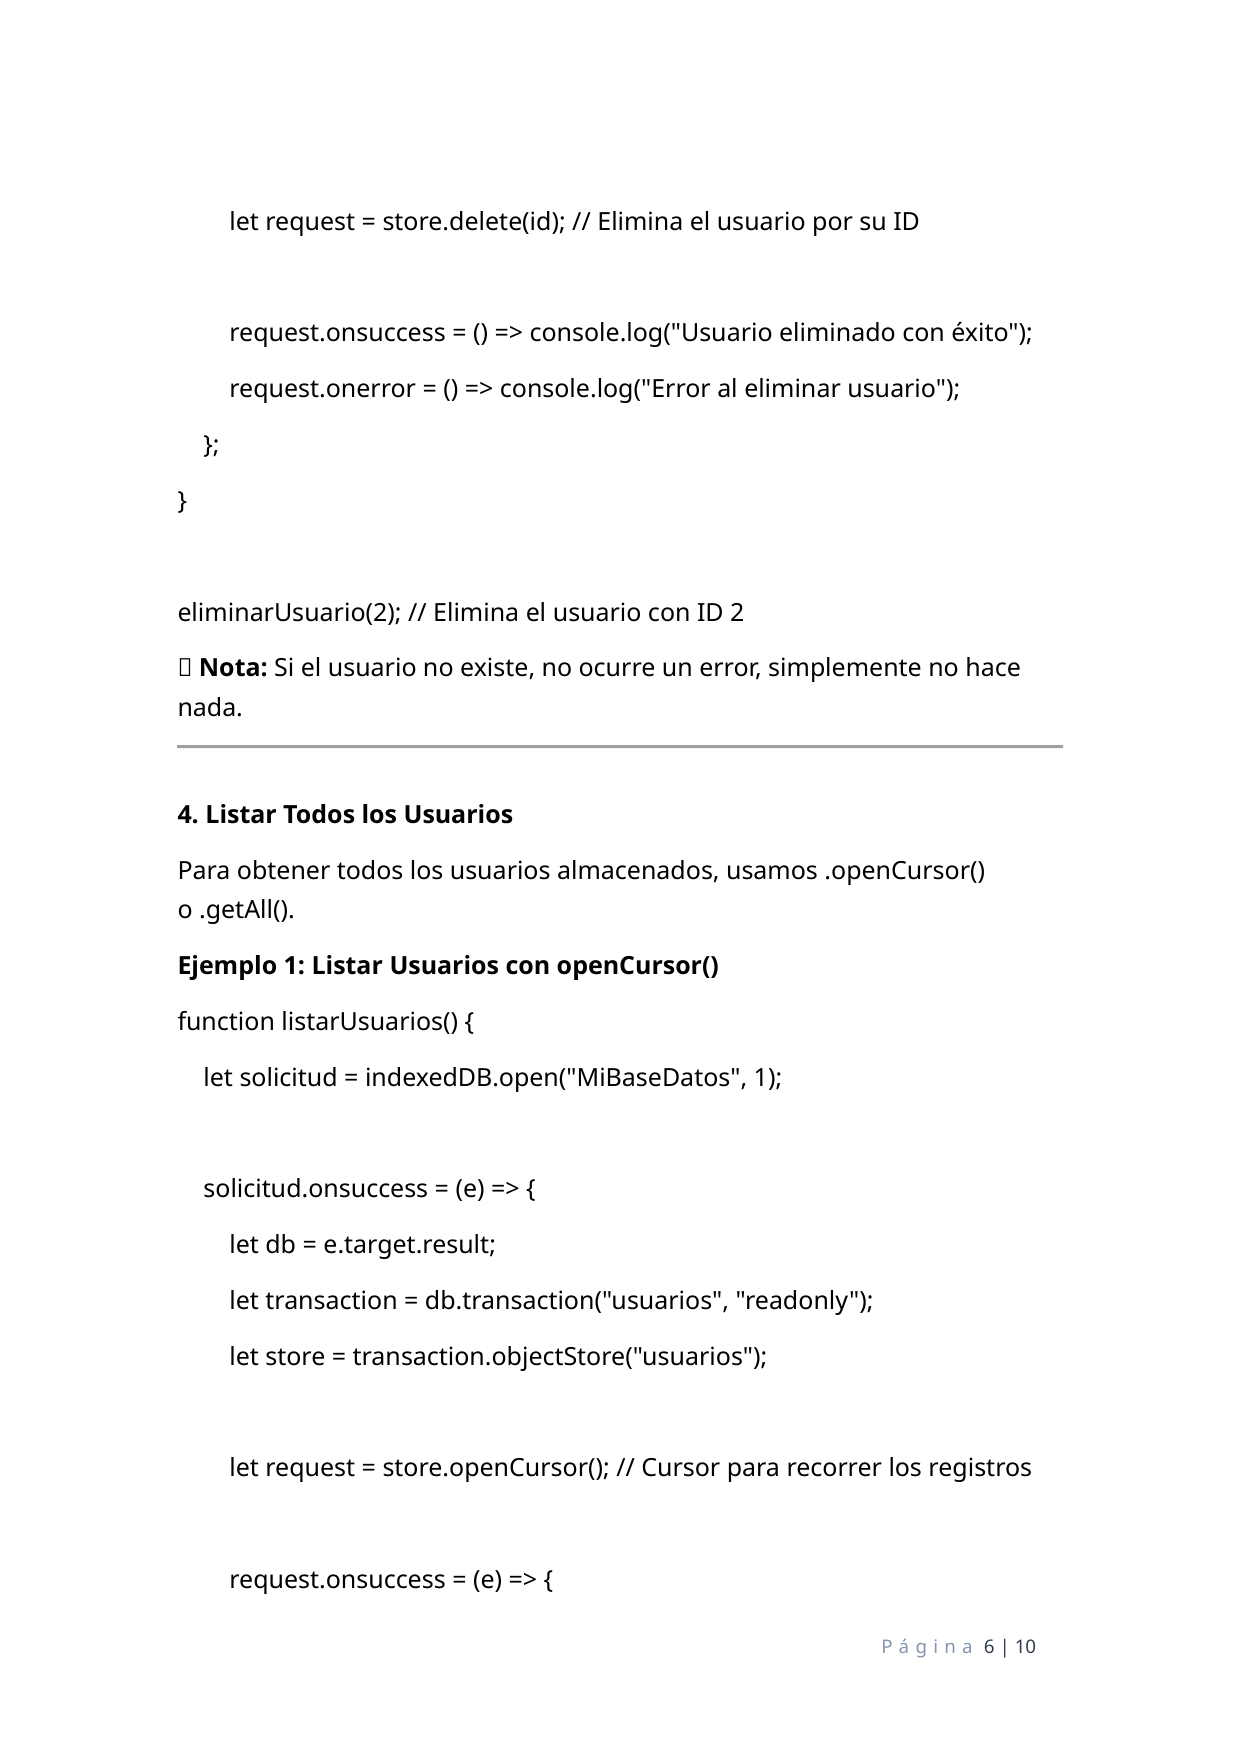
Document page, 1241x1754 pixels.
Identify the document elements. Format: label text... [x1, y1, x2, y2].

text request.onsuccess = (e) => { [177, 1562, 1063, 1596]
text Ejemplo 1: Listar Usuarios con openCursor() [177, 948, 1063, 982]
text }; [177, 427, 1063, 461]
text solicitud.onsuccess = (e) => { [177, 1171, 1063, 1205]
text } [177, 483, 1063, 517]
text let request = store.delete(id); // Elimina el usuario por su ID [177, 203, 1063, 237]
text Para obtener todos los usuarios almacenados, usamos .openCursor() o .getAll(). [177, 853, 1063, 926]
text let transaction = db.transaction("usuarios", "readonly"); [177, 1283, 1063, 1317]
text let db = e.target.result; [177, 1227, 1063, 1261]
text let store = transaction.objectStore("usuarios"); [177, 1338, 1063, 1372]
text request.onsuccess = () => console.log("Usuario eliminado con éxito"); [177, 315, 1063, 349]
text 💡 Nota: Si el usuario no existe, no ocurre un error, simplemente no hace nada. [177, 650, 1063, 723]
text eliminarUsuario(2); // Elimina el usuario con ID 2 [177, 594, 1063, 628]
text function listarUsuarios() { [177, 1003, 1063, 1037]
text 4. Listar Todos los Usuarios [177, 797, 1063, 831]
text let request = store.openCursor(); // Cursor para recorrer los registros [177, 1450, 1063, 1484]
text let solicitud = indexedDB.open("MiBaseDatos", 1); [177, 1059, 1063, 1093]
text request.onerror = () => console.log("Error al eliminar usuario"); [177, 371, 1063, 405]
